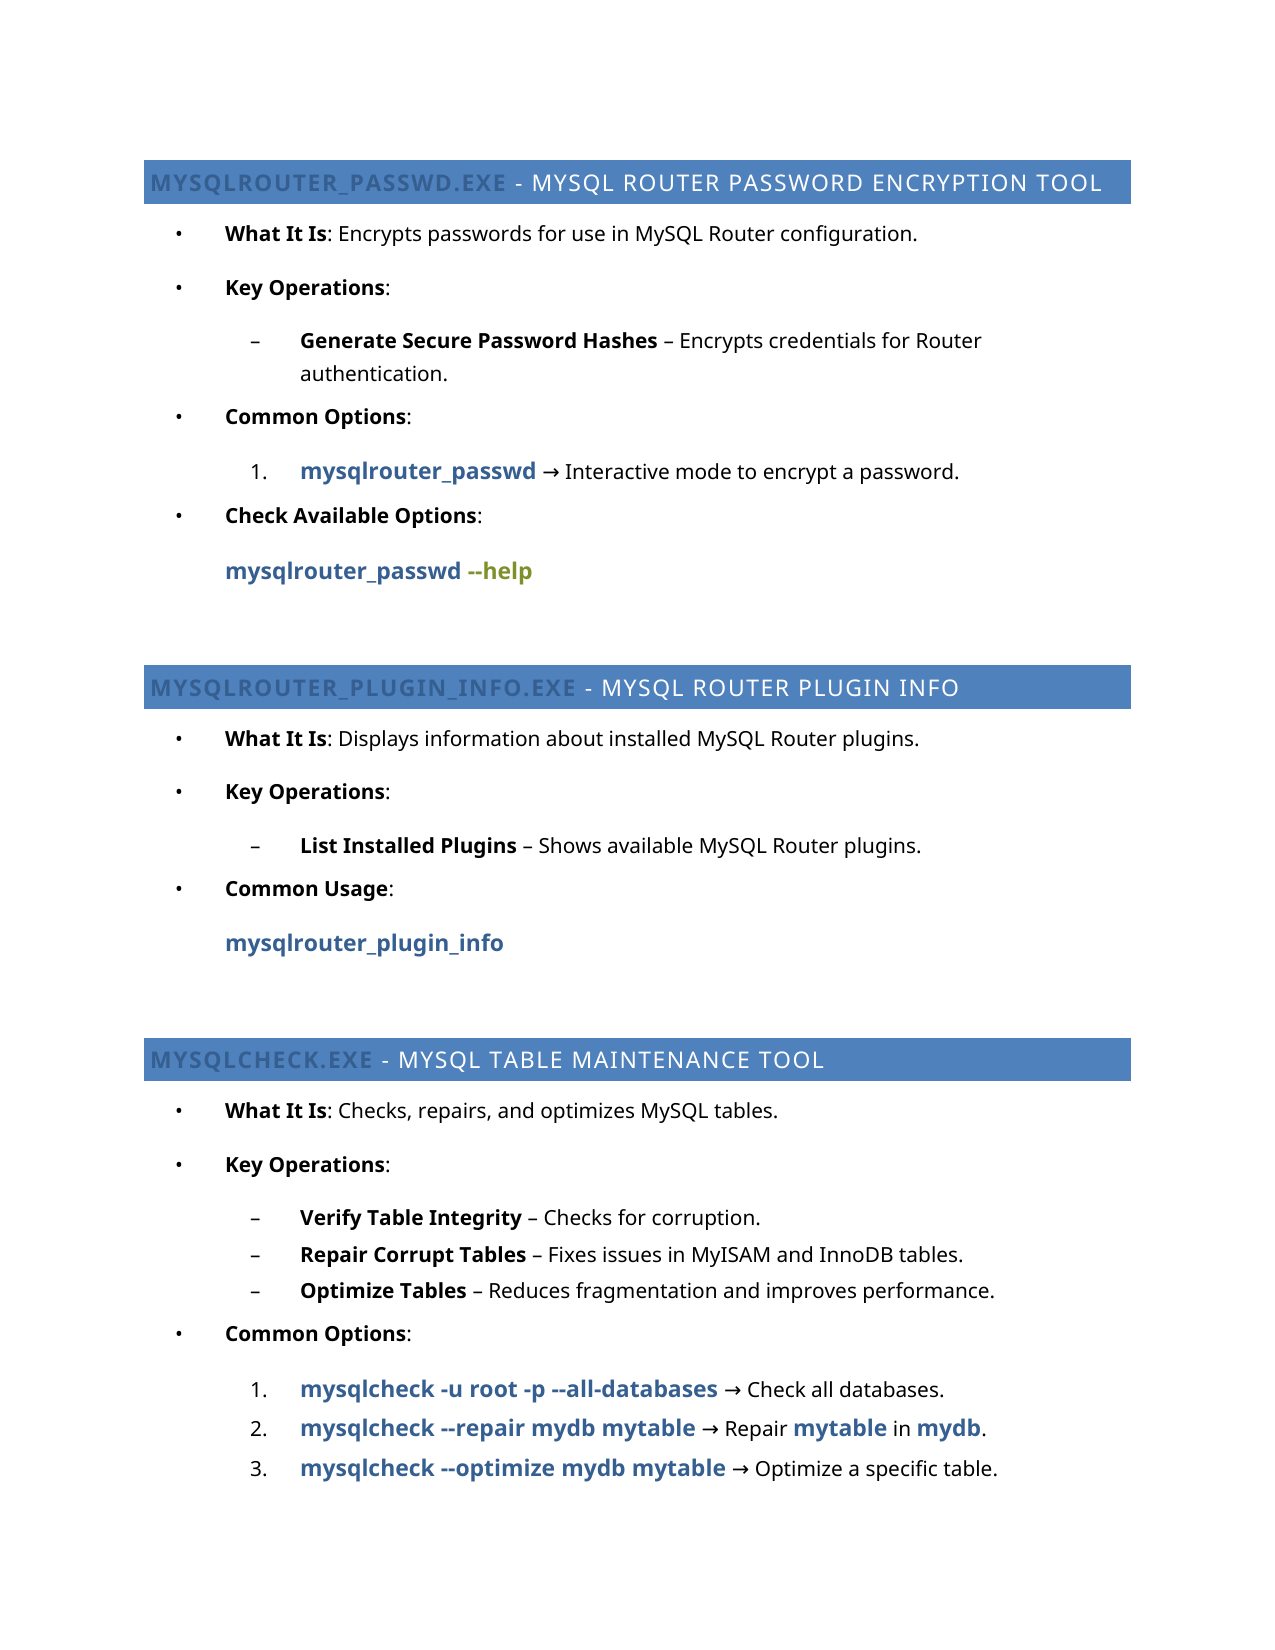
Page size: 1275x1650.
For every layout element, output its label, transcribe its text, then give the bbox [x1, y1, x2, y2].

list What It Is: Checks, repairs, and optimizes MySQL tables. [175, 1096, 1125, 1125]
subtitle mysqlrouter_passwd.exe - MySQL Router Password Encryption Tool [150, 167, 1125, 198]
list Check Available Options: [175, 502, 1125, 530]
list What It Is: Encrypts passwords for use in MySQL Router configuration. [175, 219, 1125, 248]
list Key Operations: [175, 1150, 1125, 1178]
list Verify Table Integrity – Checks for corruption. [250, 1203, 1125, 1232]
list mysqlrouter_passwd --help [175, 555, 1125, 586]
list Optimize Tables – Reduces fragmentation and improves performance. [250, 1276, 1125, 1304]
list Common Usage: [175, 874, 1125, 902]
list Generate Secure Password Hashes – Encrypts credentials for Router authentication. [250, 326, 1125, 387]
list mysqlcheck -u root -p --all-databases → Check all databases. [250, 1372, 1125, 1404]
list Repair Corrupt Tables – Fixes issues in MyISAM and InnoDB tables. [250, 1240, 1125, 1268]
list List Installed Plugins – Shows available MySQL Router plugins. [250, 831, 1125, 859]
list mysqlcheck --repair mydb mytable → Repair mytable in mydb. [250, 1412, 1125, 1443]
list Key Operations: [175, 273, 1125, 301]
list mysqlrouter_plugin_info [175, 927, 1125, 959]
list mysqlcheck --optimize mydb mytable → Optimize a specific table. [250, 1452, 1125, 1483]
list Key Operations: [175, 777, 1125, 806]
list Common Options: [175, 1319, 1125, 1347]
subtitle mysqlcheck.exe - MySQL Table Maintenance Tool [150, 1044, 1125, 1075]
subtitle mysqlrouter_plugin_info.exe - MySQL Router Plugin Info [150, 671, 1125, 703]
list What It Is: Displays information about installed MySQL Router plugins. [175, 724, 1125, 752]
list mysqlrouter_passwd → Interactive mode to encrypt a password. [250, 455, 1125, 486]
list Common Options: [175, 402, 1125, 430]
